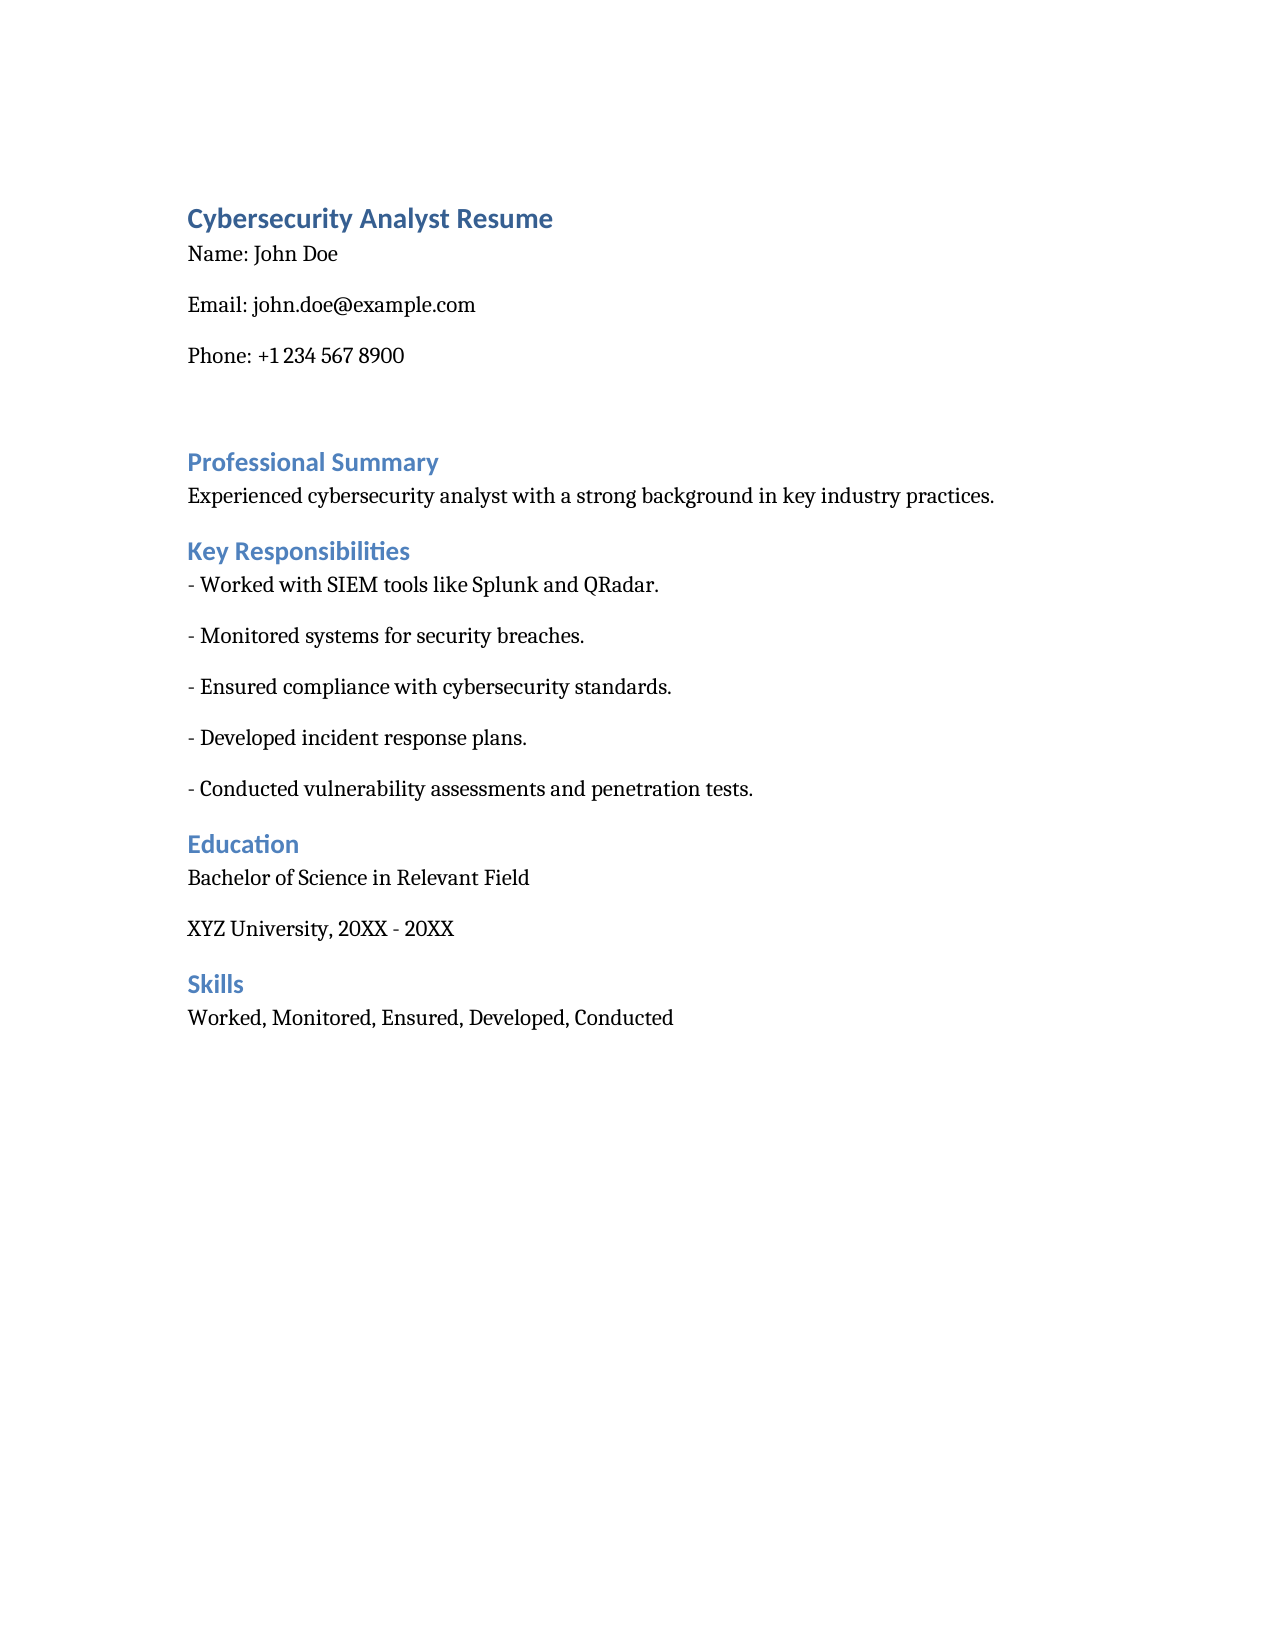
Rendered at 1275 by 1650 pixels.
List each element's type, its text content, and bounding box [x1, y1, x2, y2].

text - Ensured compliance with cybersecurity standards. [187, 674, 1087, 700]
text XYZ University, 20XX - 20XX [187, 916, 1087, 942]
subtitle Cybersecurity Analyst Resume [187, 200, 1087, 236]
text Email: john.doe@example.com [187, 292, 1087, 318]
subtitle Skills [187, 967, 1087, 1000]
text - Conducted vulnerability assessments and penetration tests. [187, 776, 1087, 802]
text Worked, Monitored, Ensured, Developed, Conducted [187, 1005, 1087, 1031]
subtitle Education [187, 827, 1087, 860]
subtitle Key Responsibilities [187, 534, 1087, 567]
text Name: John Doe [187, 241, 1087, 267]
text - Monitored systems for security breaches. [187, 623, 1087, 649]
text Experienced cybersecurity analyst with a strong background in key industry practices. [187, 483, 1087, 509]
text Bachelor of Science in Relevant Field [187, 865, 1087, 891]
text - Worked with SIEM tools like Splunk and QRadar. [187, 572, 1087, 598]
subtitle Professional Summary [187, 445, 1087, 478]
text Phone: +1 234 567 8900 [187, 343, 1087, 369]
text - Developed incident response plans. [187, 725, 1087, 751]
